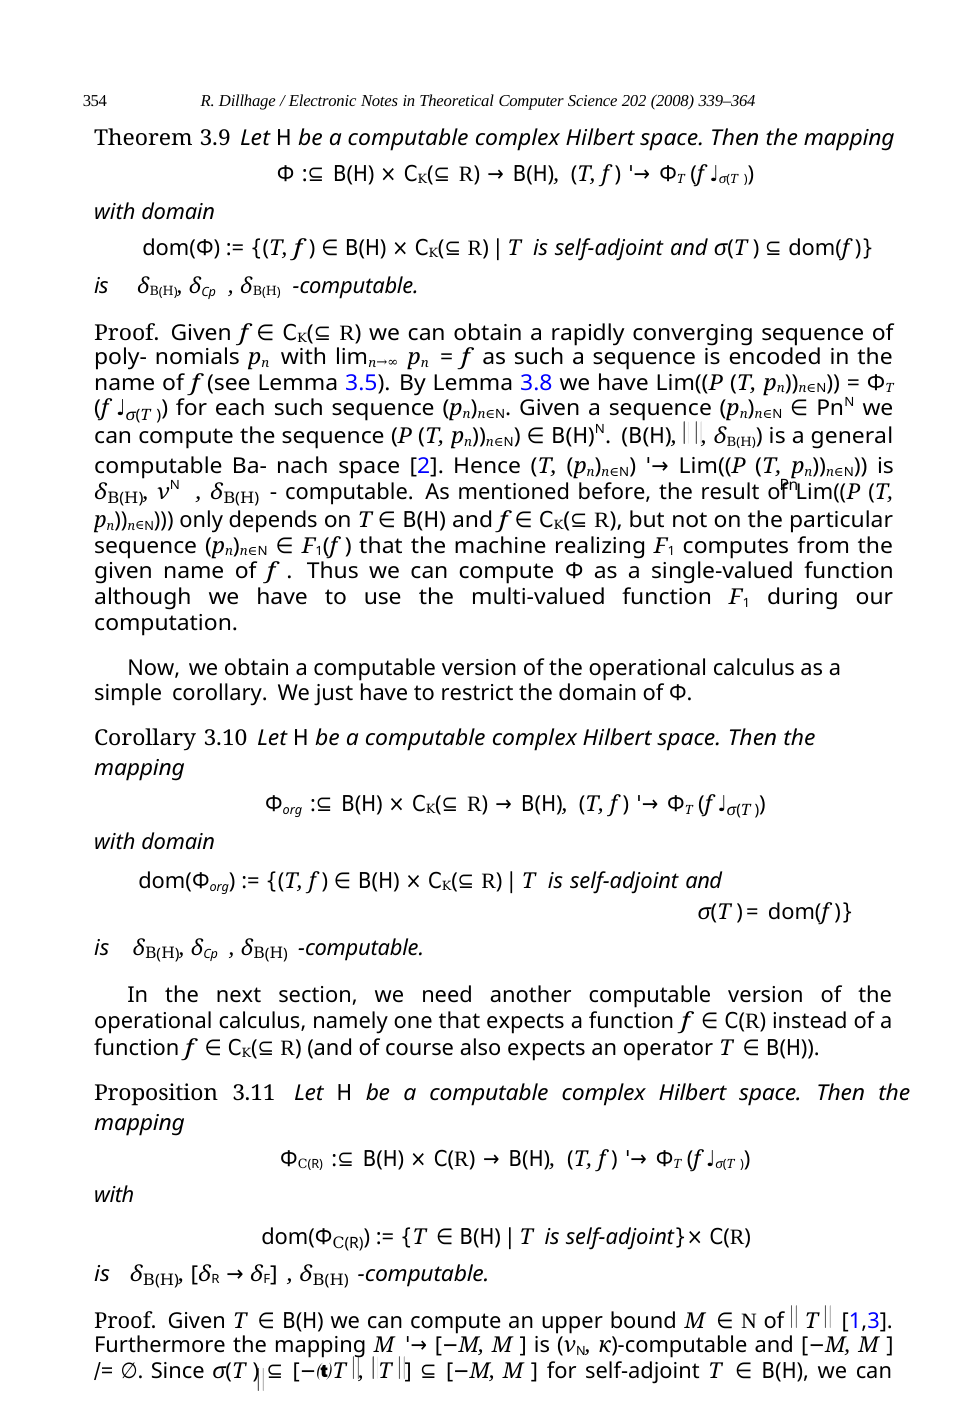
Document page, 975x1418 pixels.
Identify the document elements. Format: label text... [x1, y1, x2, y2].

text Now, we obtain a computable version of the operational calculus as a simple corollary. We just have to restrict the domain of Φ. [94, 654, 910, 707]
text dom(Φ) := {(T, f ) ∈ B(H) × CK(⊆ R) | T is self-adjoint and σ(T ) ⊆ dom(f )} [142, 232, 910, 262]
text σ(T )= dom(f )} [697, 896, 910, 926]
text with domain [94, 826, 910, 856]
text dom(Φorg) := {(T, f ) ∈ B(H) × CK(⊆ R) | T is self-adjoint and [138, 865, 910, 895]
picture [398, 1356, 405, 1379]
text ΦC(R) :⊆ B(H) × C(R) → B(H), (T, f ) '→ ΦT (f ♩σ(T )) [120, 1143, 910, 1172]
text Proof. Given f ∈ CK(⊆ R) we can obtain a rapidly converging sequence of poly- nomials pn with limn→∞ pn = f as such a sequence is encoded in the name of f (see Lemma 3.5). By Lemma 3.8 we have Lim((P (T, pn))n∈N)) = ΦT (f ♩σ(T )) for each such sequence (pn)n∈N. Given a sequence (pn)n∈N ∈ PnN we can compute the sequence (P (T, pn))n∈N) ∈ B(H)N. (B(H), , δB(H)) is a general computable Ba- nach space [2]. Hence (T, (pn)n∈N) '→ Lim((P (T, pn))n∈N)) is δB(H), νN , δB(H) - computable. As mentioned before, the result of Lim((P (T, pn))n∈N))) only depends on T ∈ B(H) and f ∈ CK(⊆ R), but not on the particular sequence (pn)n∈N ∈ F1(f ) that the machine realizing F1 computes from the given name of f . Thus we can compute Φ as a single-valued function although we have to use the multi-valued function F1 during our computation. [94, 320, 894, 636]
picture [683, 421, 689, 444]
text In the next section, we need another computable version of the operational calculus, namely one that expects a function f ∈ C(R) instead of a function f ∈ CK(⊆ R) (and of course also expects an operator T ∈ B(H)). [94, 981, 893, 1062]
text Φ :⊆ B(H) × CK(⊆ R) → B(H), (T, f ) '→ ΦT (f ♩σ(T )) [120, 158, 910, 188]
text with domain [94, 196, 910, 225]
text is δB(H), δCp , δB(H) -computable. [94, 270, 910, 300]
text is δB(H), δCp , δB(H) -computable. [94, 932, 910, 964]
text is δB(H), [δR → δF] , δB(H) -computable. [94, 1258, 910, 1290]
text Theorem 3.9 Let H be a computable complex Hilbert space. Then the mapping [94, 122, 910, 151]
text Proposition 3.11 Let H be a computable complex Hilbert space. Then the mapping [94, 1077, 910, 1136]
text with [94, 1179, 138, 1209]
picture [372, 1356, 378, 1379]
text Corollary 3.10 Let H be a computable complex Hilbert space. Then the mapping [94, 722, 910, 782]
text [94, 1307, 893, 1385]
text Φorg :⊆ B(H) × CK(⊆ R) → B(H), (T, f ) '→ ΦT (f ♩σ(T )) [120, 788, 910, 820]
picture [695, 421, 702, 444]
picture [824, 1305, 831, 1328]
picture [791, 1305, 797, 1328]
text dom(ΦC(R)) := {T ∈ B(H) | T is self-adjoint}× C(R) [261, 1221, 910, 1253]
picture [352, 1356, 359, 1379]
picture [257, 1385, 264, 1391]
